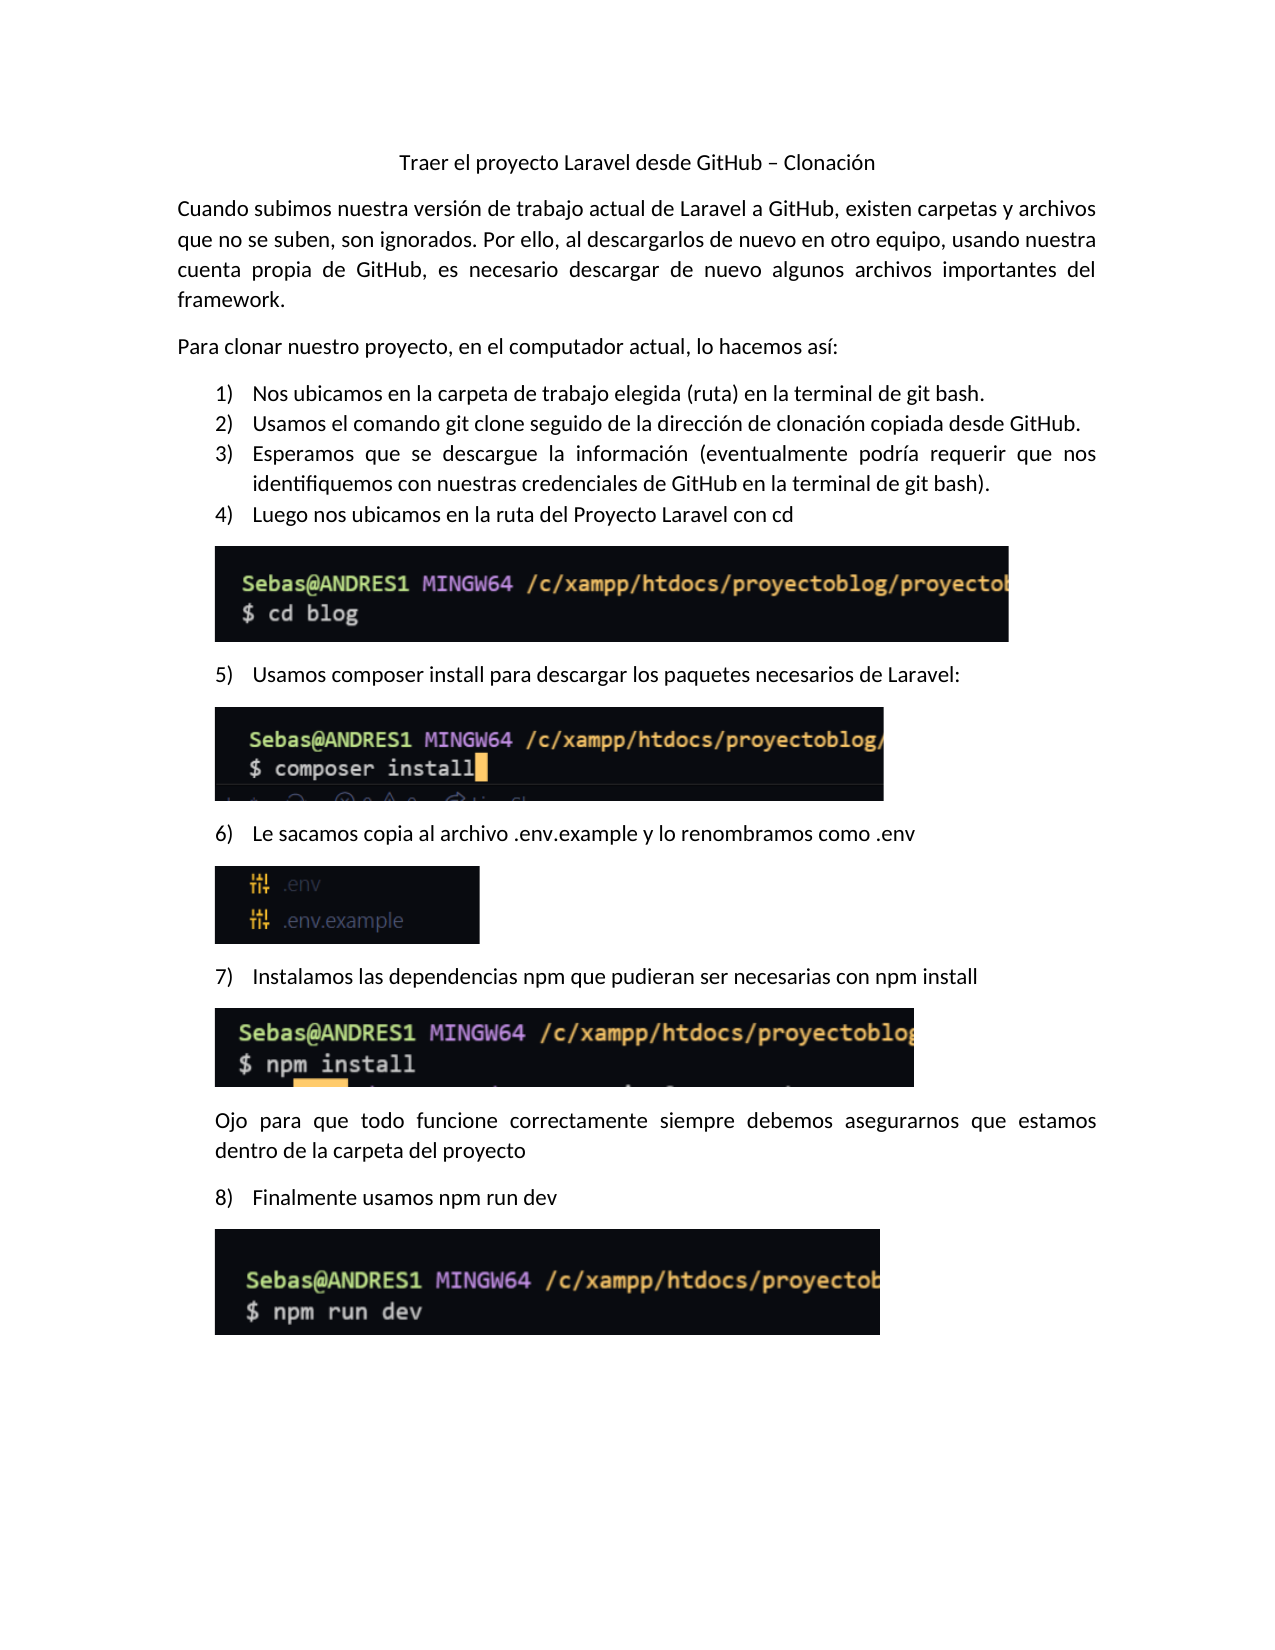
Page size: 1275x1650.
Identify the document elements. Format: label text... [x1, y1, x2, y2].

text Ojo para que todo funcione correctamente siempre debemos asegurarnos que estamos dentro de la carpeta del proyecto [215, 1106, 1098, 1164]
text Para clonar nuestro proyecto, en el computador actual, lo hacemos así: [177, 332, 1098, 360]
list Finalmente usamos npm run dev [215, 1183, 1098, 1211]
text Cuando subimos nuestra versión de trabajo actual de Laravel a GitHub, existen carpetas y archivos que no se suben, son ignorados. Por ello, al descargarlos de nuevo en otro equipo, usando nuestra cuenta propia de GitHub, es necesario descargar de nuevo algunos archivos importantes del framework. [177, 194, 1098, 313]
list Esperamos que se descargue la información (eventualmente podría requerir que nos identifiquemos con nuestras credenciales de GitHub en la terminal de git bash). [215, 439, 1098, 497]
picture [214, 866, 480, 944]
list Usamos composer install para descargar los paquetes necesarios de Laravel: [215, 660, 1098, 688]
picture [214, 1008, 914, 1087]
picture [214, 707, 884, 801]
text Traer el proyecto Laravel desde GitHub – Clonación [177, 148, 1098, 176]
list Nos ubicamos en la carpeta de trabajo elegida (ruta) en la terminal de git bash. [215, 379, 1098, 407]
list Le sacamos copia al archivo .env.example y lo renombramos como .env [215, 819, 1098, 848]
picture [214, 546, 1009, 642]
picture [214, 1229, 880, 1335]
list Luego nos ubicamos en la ruta del Proyecto Laravel con cd [215, 500, 1098, 528]
list Instalamos las dependencias npm que pudieran ser necesarias con npm install [215, 962, 1098, 990]
list Usamos el comando git clone seguido de la dirección de clonación copiada desde GitHub. [215, 409, 1098, 437]
